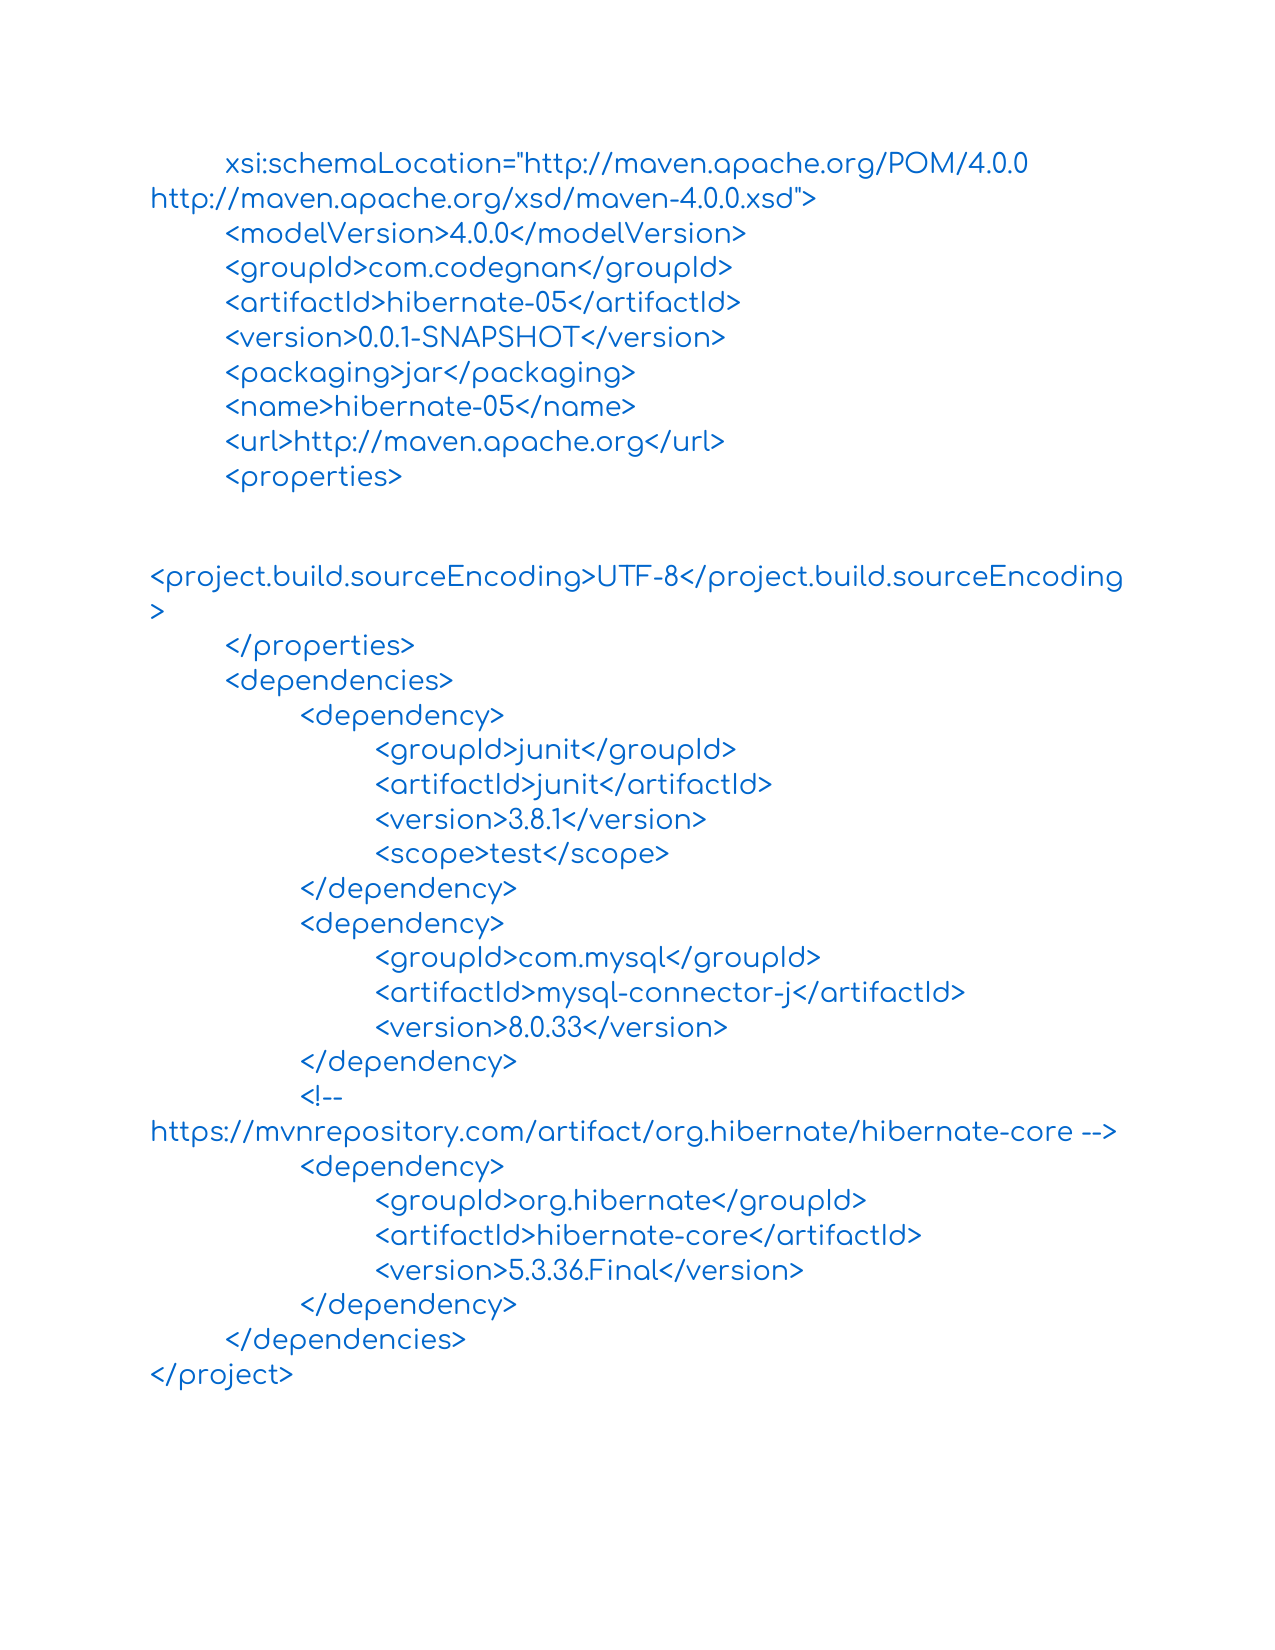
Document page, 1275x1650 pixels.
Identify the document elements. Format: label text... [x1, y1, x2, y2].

text xsi:schemaLocation="http://maven.apache.org/POM/4.0.0 http://maven.apache.org/xsd/maven-4.0.0.xsd"> [150, 150, 1125, 215]
text </properties> [150, 632, 1125, 662]
text <version>3.8.1</version> [150, 805, 1125, 835]
text <properties> [150, 462, 1125, 492]
text <artifactId>hibernate-05</artifactId> [150, 289, 1125, 319]
text </dependencies> [150, 1326, 1125, 1356]
text </dependency> [150, 1048, 1125, 1078]
text <project.build.sourceEncoding>UTF-8</project.build.sourceEncoding> [150, 497, 1125, 627]
text </project> [150, 1360, 1125, 1390]
text <version>0.0.1-SNAPSHOT</version> [150, 323, 1125, 354]
text <packaging>jar</packaging> [150, 358, 1125, 388]
text <artifactId>mysql-connector-j</artifactId> [150, 979, 1125, 1009]
text </dependency> [150, 874, 1125, 905]
text <groupId>com.mysql</groupId> [150, 944, 1125, 974]
text <dependencies> [150, 666, 1125, 697]
text <artifactId>hibernate-core</artifactId> [150, 1221, 1125, 1252]
text <dependency> [150, 1152, 1125, 1182]
text <groupId>org.hibernate</groupId> [150, 1187, 1125, 1217]
text <version>5.3.36.Final</version> [150, 1256, 1125, 1286]
text <url>http://maven.apache.org</url> [150, 427, 1125, 458]
text <!-- https://mvnrepository.com/artifact/org.hibernate/hibernate-core --> [150, 1083, 1125, 1148]
text <artifactId>junit</artifactId> [150, 771, 1125, 801]
text <modelVersion>4.0.0</modelVersion> [150, 219, 1125, 249]
text <groupId>junit</groupId> [150, 736, 1125, 766]
text <dependency> [150, 701, 1125, 731]
text <dependency> [150, 909, 1125, 939]
text </dependency> [150, 1291, 1125, 1321]
text <version>8.0.33</version> [150, 1013, 1125, 1043]
text <scope>test</scope> [150, 840, 1125, 870]
text <groupId>com.codegnan</groupId> [150, 254, 1125, 284]
text <name>hibernate-05</name> [150, 393, 1125, 423]
